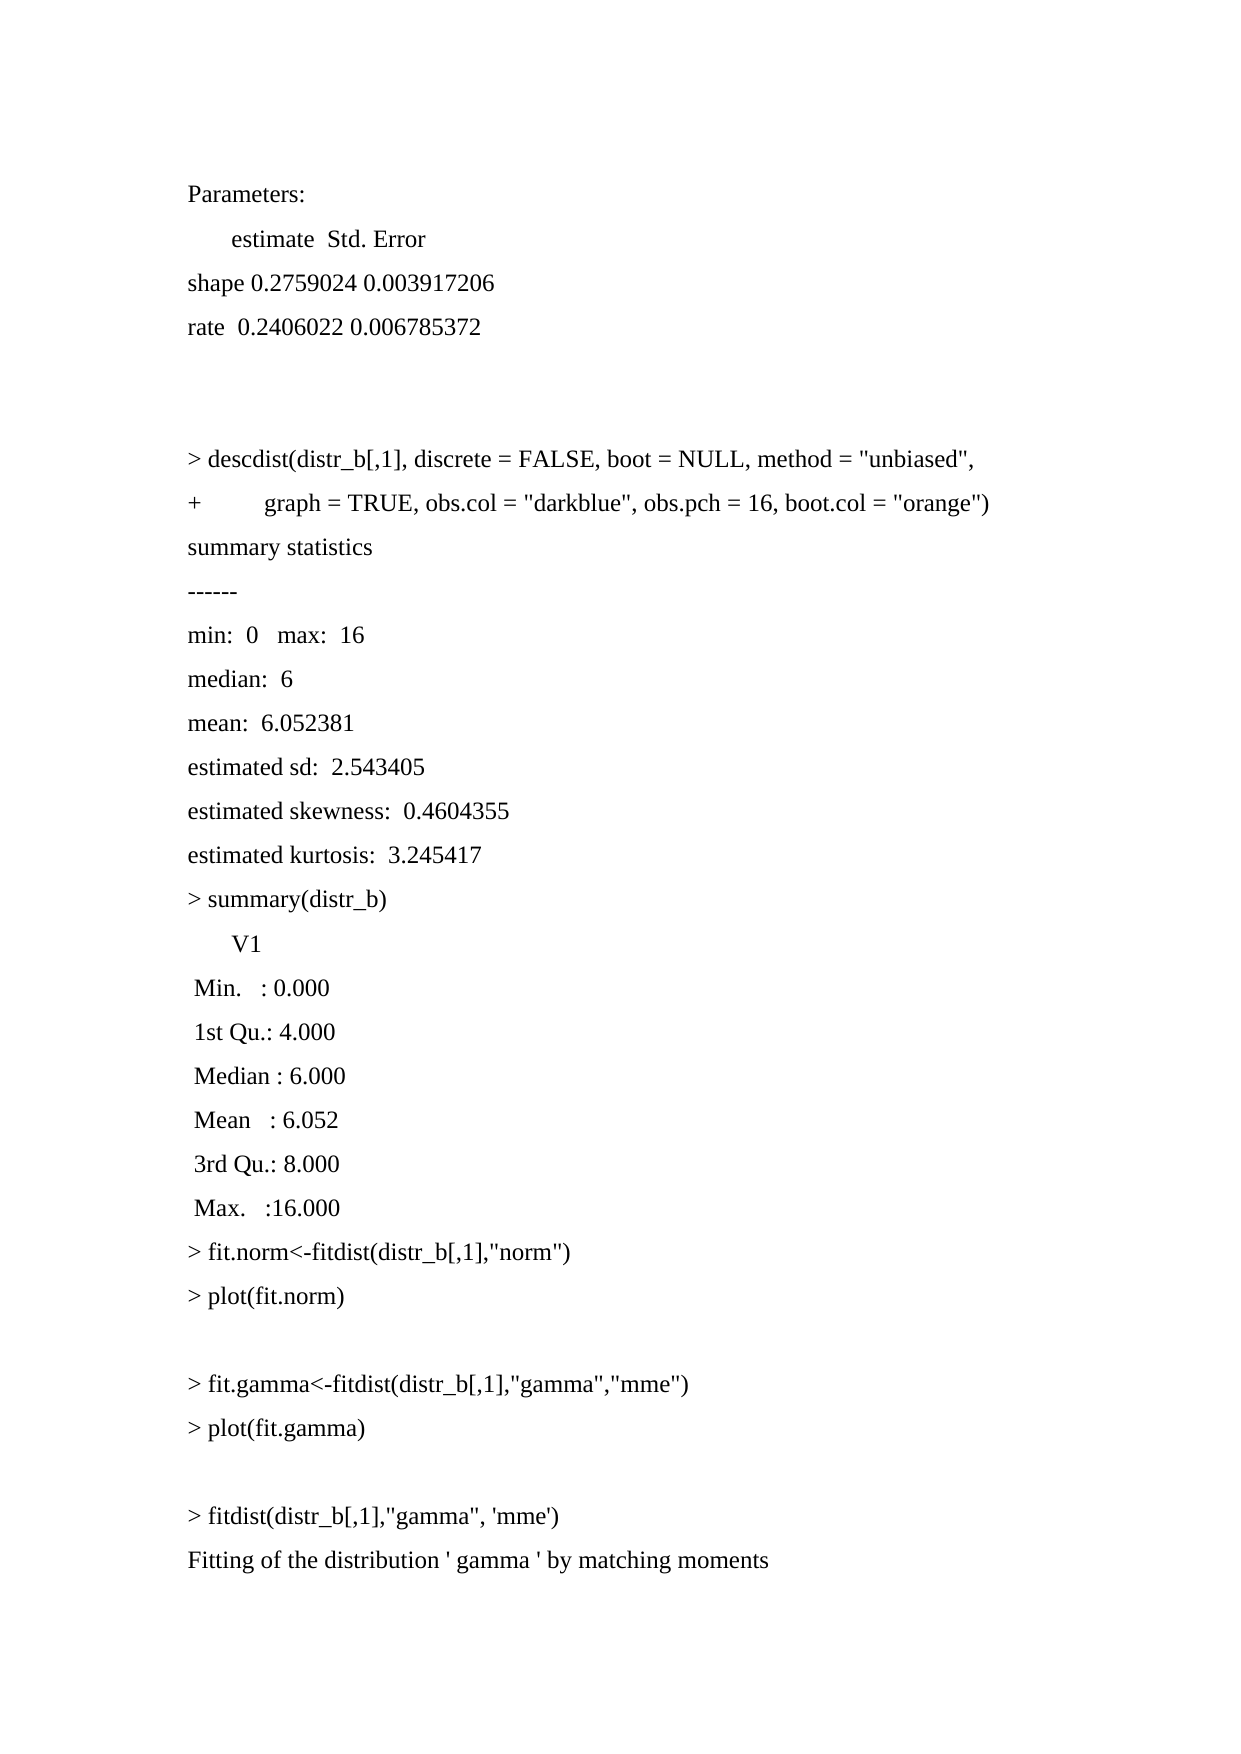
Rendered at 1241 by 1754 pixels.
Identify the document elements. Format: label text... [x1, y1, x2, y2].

text Mean : 6.052 [187, 1097, 1053, 1141]
text Median : 6.000 [187, 1053, 1053, 1097]
text > plot(fit.gamma) [187, 1406, 1053, 1450]
text median: 6 [187, 657, 1053, 701]
text estimate Std. Error [187, 216, 1053, 260]
text estimated sd: 2.543405 [187, 745, 1053, 789]
text + graph = TRUE, obs.col = "darkblue", obs.pch = 16, boot.col = "orange") [187, 480, 1053, 524]
text > descdist(distr_b[,1], discrete = FALSE, boot = NULL, method = "unbiased", [187, 436, 1053, 480]
text estimated skewness: 0.4604355 [187, 789, 1053, 833]
text mean: 6.052381 [187, 701, 1053, 745]
text > fitdist(distr_b[,1],"gamma", 'mme') [187, 1494, 1053, 1538]
text > plot(fit.norm) [187, 1273, 1053, 1318]
text 3rd Qu.: 8.000 [187, 1141, 1053, 1185]
text Parameters: [187, 172, 1053, 216]
text estimated kurtosis: 3.245417 [187, 833, 1053, 877]
text V1 [187, 921, 1053, 965]
text Max. :16.000 [187, 1185, 1053, 1229]
text rate 0.2406022 0.006785372 [187, 304, 1053, 348]
text summary statistics [187, 524, 1053, 568]
text > summary(distr_b) [187, 877, 1053, 921]
text Fitting of the distribution ' gamma ' by matching moments [187, 1538, 1053, 1582]
text > fit.norm<-fitdist(distr_b[,1],"norm") [187, 1229, 1053, 1273]
text 1st Qu.: 4.000 [187, 1009, 1053, 1053]
text shape 0.2759024 0.003917206 [187, 260, 1053, 304]
text Min. : 0.000 [187, 965, 1053, 1009]
text ------ [187, 568, 1053, 613]
text > fit.gamma<-fitdist(distr_b[,1],"gamma","mme") [187, 1362, 1053, 1406]
text min: 0 max: 16 [187, 613, 1053, 657]
